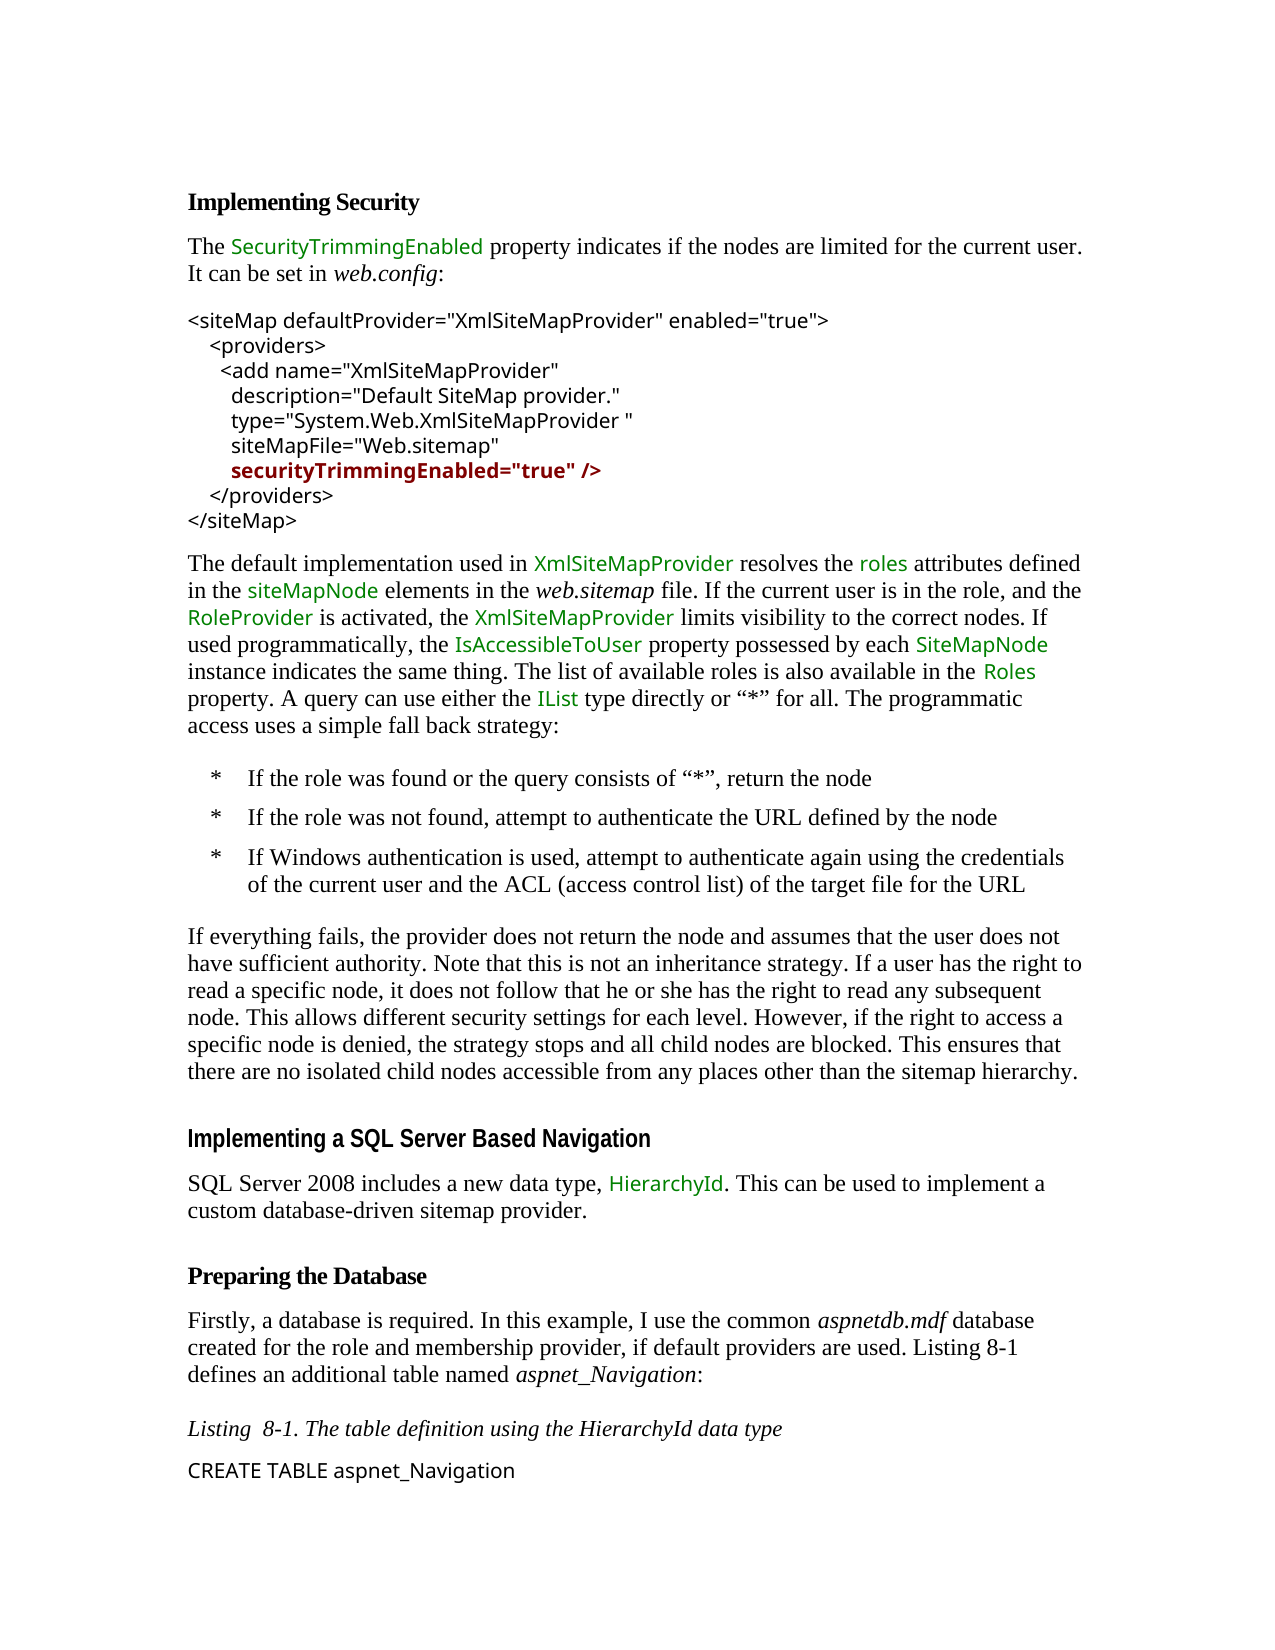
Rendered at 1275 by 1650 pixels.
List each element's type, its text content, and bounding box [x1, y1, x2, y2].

text The default implementation used in XmlSiteMapProvider resolves the roles attributes defined in the siteMapNode elements in the web.sitemap file. If the current user is in the role, and the RoleProvider is activated, the XmlSiteMapProvider limits visibility to the correct nodes. If used programmatically, the IsAccessibleToUser property possessed by each SiteMapNode instance indicates the same thing. The list of available roles is also available in the Roles property. A query can use either the IList type directly or “*” for all. The programmatic access uses a simple fall back strategy: [187, 550, 1087, 739]
text </siteMap> [187, 508, 1072, 533]
text <add name="XmlSiteMapProvider" [187, 358, 1072, 383]
text <siteMap defaultProvider="XmlSiteMapProvider" enabled="true"> [187, 308, 1072, 333]
text * If the role was not found, attempt to authenticate the URL defined by the node [187, 804, 1087, 831]
text securityTrimmingEnabled="true" /> [187, 458, 1072, 483]
text * If Windows authentication is used, attempt to authenticate again using the credentials of the current user and the ACL (access control list) of the target file for the URL [187, 843, 1087, 898]
text SQL Server 2008 includes a new data type, HierarchyId. This can be used to implement a custom database-driven sitemap provider. [187, 1169, 1087, 1224]
text description="Default SiteMap provider." [187, 383, 1072, 408]
text The SecurityTrimmingEnabled property indicates if the nodes are limited for the current user. It can be set in web.config: [187, 233, 1087, 287]
text If everything fails, the provider does not return the node and assumes that the user does not have sufficient authority. Note that this is not an inheritance strategy. If a user has the right to read a specific node, it does not follow that he or she has the right to read any subsequent node. This allows different security settings for each level. However, if the right to access a specific node is denied, the strategy stops and all child nodes are blocked. This ensures that there are no isolated child nodes accessible from any places other than the sitemap hierarchy. [187, 923, 1087, 1085]
text CREATE TABLE aspnet_Navigation [187, 1459, 1072, 1484]
subtitle Preparing the Database [187, 1261, 1087, 1290]
text Firstly, a database is required. In this example, I use the common aspnetdb.mdf database created for the role and membership provider, if default providers are used. Listing 8-1 defines an additional table named aspnet_Navigation: [187, 1307, 1087, 1388]
text type="System.Web.XmlSiteMapProvider " [187, 408, 1072, 433]
text * If the role was found or the query consists of “*”, return the node [187, 764, 1087, 791]
text <providers> [187, 333, 1072, 358]
subtitle Implementing Security [187, 187, 1087, 216]
text </providers> [187, 483, 1072, 508]
subtitle Implementing a SQL Server Based Navigation [187, 1123, 1087, 1152]
text siteMapFile="Web.sitemap" [187, 433, 1072, 458]
text Listing 8-1. The table definition using the HierarchyId data type [187, 1413, 1087, 1442]
